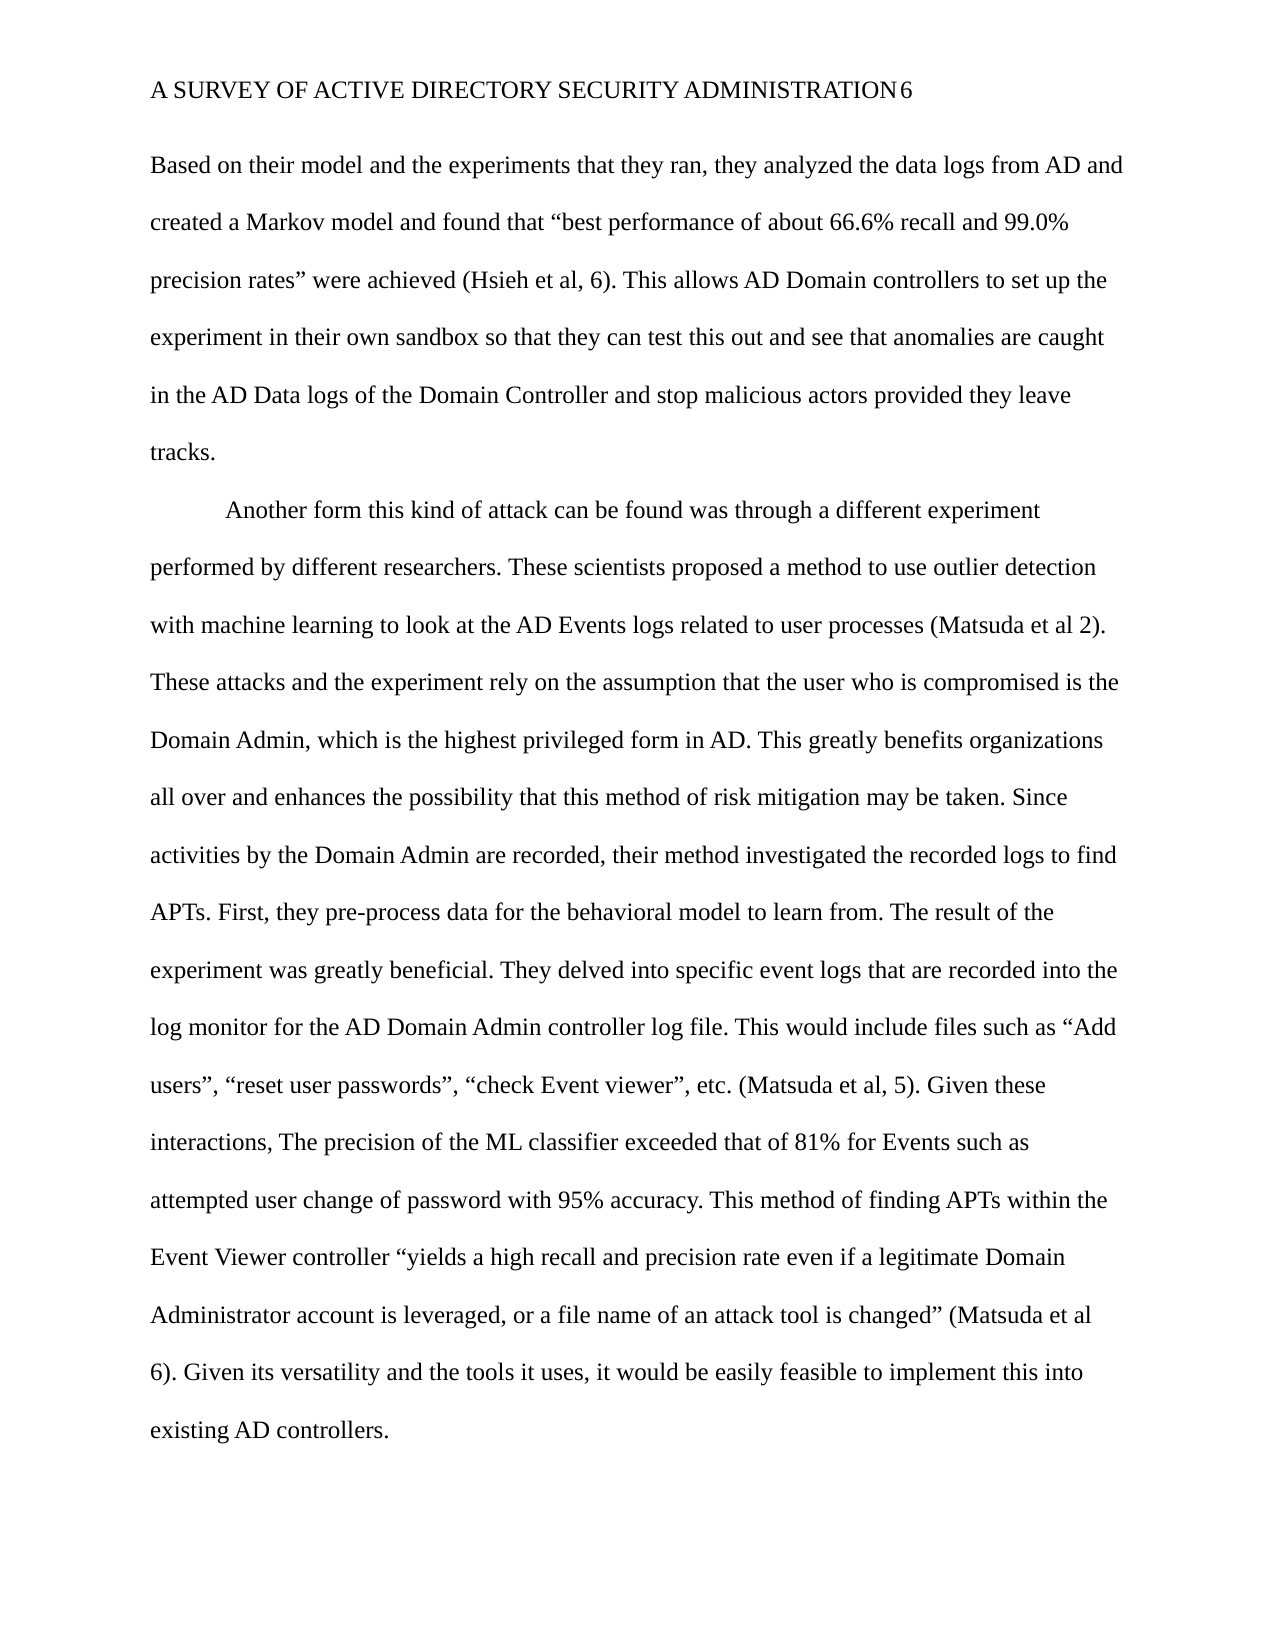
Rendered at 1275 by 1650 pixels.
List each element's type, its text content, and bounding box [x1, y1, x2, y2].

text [150, 150, 1125, 466]
text Another form this kind of attack can be found was through a different experiment performed by different researchers. These scientists proposed a method to use outlier detection with machine learning to look at the AD Events logs related to user processes (Matsuda et al 2). These attacks and the experiment rely on the assumption that the user who is compromised is the Domain Admin, which is the highest privileged form in AD. This greatly benefits organizations all over and enhances the possibility that this method of risk mitigation may be taken. Since activities by the Domain Admin are recorded, their method investigated the recorded logs to find APTs. First, they pre-process data for the behavioral model to learn from. The result of the experiment was greatly beneficial. They delved into specific event logs that are recorded into the log monitor for the AD Domain Admin controller log file. This would include files such as “Add users”, “reset user passwords”, “check Event viewer”, etc. (Matsuda et al, 5). Given these interactions, The precision of the ML classifier exceeded that of 81% for Events such as attempted user change of password with 95% accuracy. This method of finding APTs within the Event Viewer controller “yields a high recall and precision rate even if a legitimate Domain Administrator account is leveraged, or a file name of an attack tool is changed” (Matsuda et al 6). Given its versatility and the tools it uses, it would be easily feasible to implement this into existing AD controllers. [150, 495, 1125, 1444]
